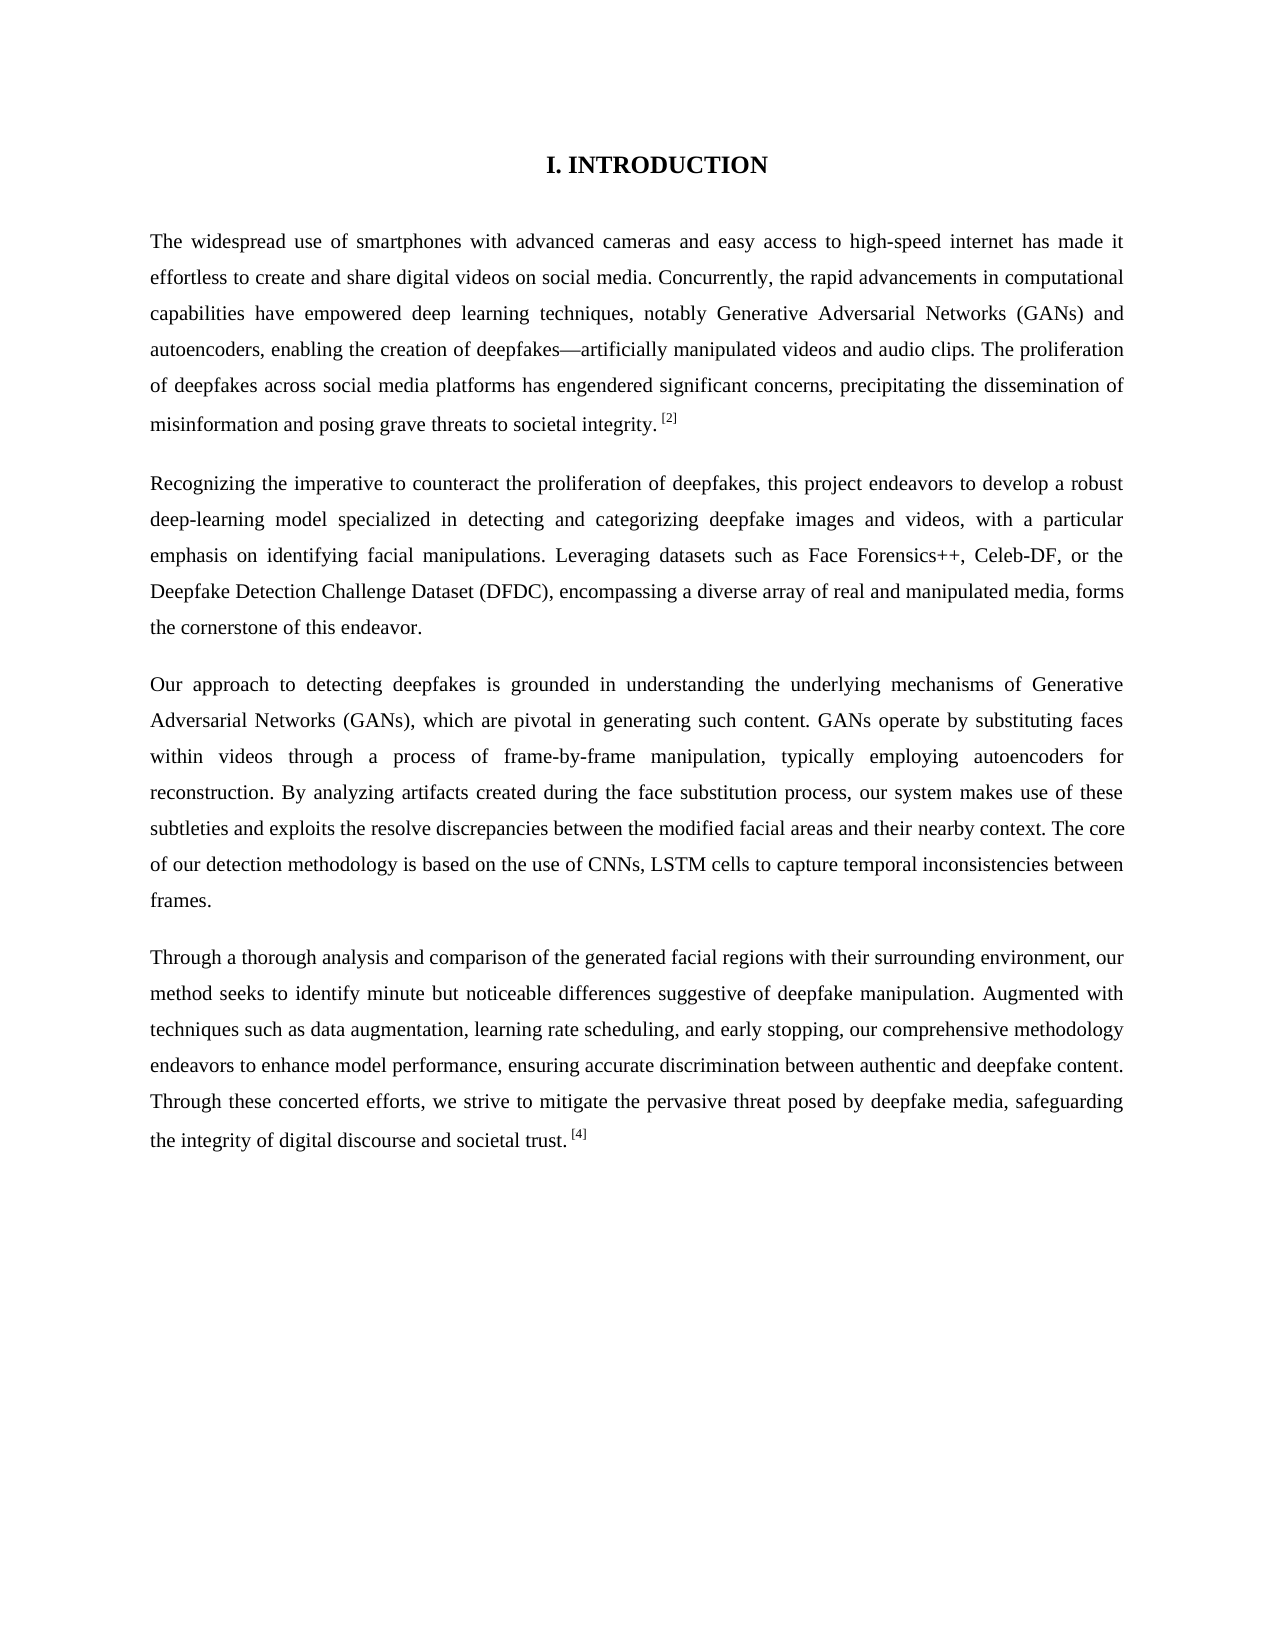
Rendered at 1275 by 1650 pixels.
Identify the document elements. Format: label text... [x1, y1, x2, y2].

text Our approach to detecting deepfakes is grounded in understanding the underlying mechanisms of Generative Adversarial Networks (GANs), which are pivotal in generating such content. GANs operate by substituting faces within videos through a process of frame-by-frame manipulation, typically employing autoencoders for reconstruction. By analyzing artifacts created during the face substitution process, our system makes use of these subtleties and exploits the resolve discrepancies between the modified facial areas and their nearby context. The core of our detection methodology is based on the use of CNNs, LSTM cells to capture temporal inconsistencies between frames. [150, 672, 1125, 912]
text The widespread use of smartphones with advanced cameras and easy access to high-speed internet has made it effortless to create and share digital videos on social media. Concurrently, the rapid advancements in computational capabilities have empowered deep learning techniques, notably Generative Adversarial Networks (GANs) and autoencoders, enabling the creation of deepfakes—artificially manipulated videos and audio clips. The proliferation of deepfakes across social media platforms has engendered significant concerns, precipitating the dissemination of misinformation and posing grave threats to societal integrity. [2] [150, 229, 1125, 437]
text Recognizing the imperative to counteract the proliferation of deepfakes, this project endeavors to develop a robust deep-learning model specialized in detecting and categorizing deepfake images and videos, with a particular emphasis on identifying facial manipulations. Leveraging datasets such as Face Forensics++, Celeb-DF, or the Deepfake Detection Challenge Dataset (DFDC), encompassing a diverse array of real and manipulated media, forms the cornerstone of this endeavor. [150, 471, 1125, 639]
text Through a thorough analysis and comparison of the generated facial regions with their surrounding environment, our method seeks to identify minute but noticeable differences suggestive of deepfake manipulation. Augmented with techniques such as data augmentation, learning rate scheduling, and early stopping, our comprehensive methodology endeavors to enhance model performance, ensuring accurate discrimination between authentic and deepfake content. Through these concerted efforts, we strive to mitigate the pervasive threat posed by deepfake media, safeguarding the integrity of digital discourse and societal trust. [4] [150, 945, 1125, 1153]
list I. INTRODUCTION [327, 150, 1125, 179]
